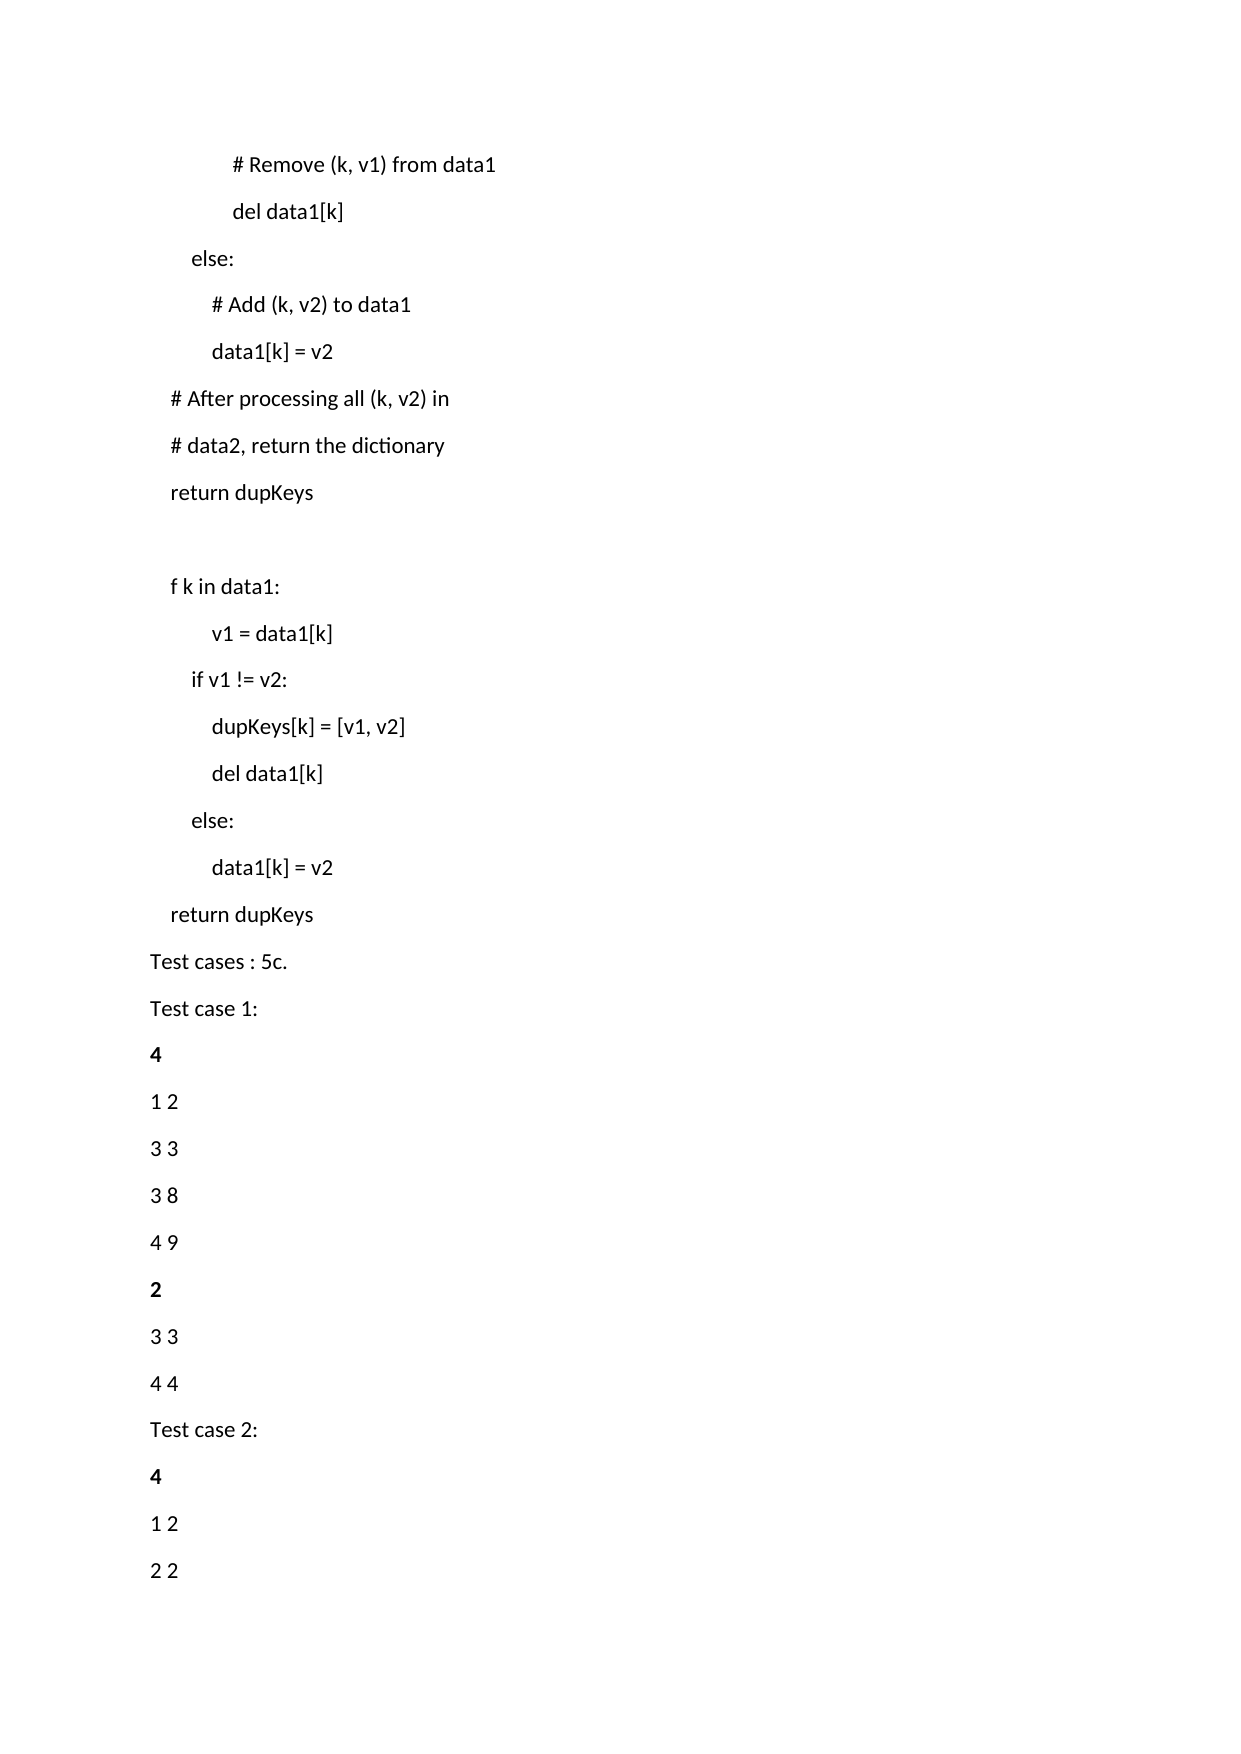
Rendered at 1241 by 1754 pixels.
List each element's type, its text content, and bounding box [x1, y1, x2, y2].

text 2 [150, 1275, 1090, 1303]
text data1[k] = v2 [150, 853, 1090, 881]
text # Remove (k, v1) from data1 [150, 150, 1090, 178]
text 3 3 [150, 1134, 1090, 1162]
text 1 2 [150, 1509, 1090, 1537]
text del data1[k] [150, 759, 1090, 787]
text else: [150, 244, 1090, 272]
text 3 8 [150, 1181, 1090, 1209]
text dupKeys[k] = [v1, v2] [150, 712, 1090, 741]
text # data2, return the dictionary [150, 431, 1090, 459]
text 4 4 [150, 1369, 1090, 1397]
text v1 = data1[k] [150, 619, 1090, 647]
text # Add (k, v2) to data1 [150, 291, 1090, 319]
text Test case 2: [150, 1416, 1090, 1444]
text 4 [150, 1041, 1090, 1069]
text else: [150, 806, 1090, 834]
text 4 [150, 1462, 1090, 1491]
text Test case 1: [150, 994, 1090, 1022]
text data1[k] = v2 [150, 337, 1090, 366]
text f k in data1: [150, 572, 1090, 600]
text if v1 != v2: [150, 666, 1090, 694]
text 3 3 [150, 1322, 1090, 1350]
text return dupKeys [150, 478, 1090, 506]
text # After processing all (k, v2) in [150, 384, 1090, 412]
text 1 2 [150, 1087, 1090, 1116]
text del data1[k] [150, 197, 1090, 225]
text 2 2 [150, 1556, 1090, 1584]
text Test cases : 5c. [150, 947, 1090, 975]
text return dupKeys [150, 900, 1090, 928]
text 4 9 [150, 1228, 1090, 1256]
